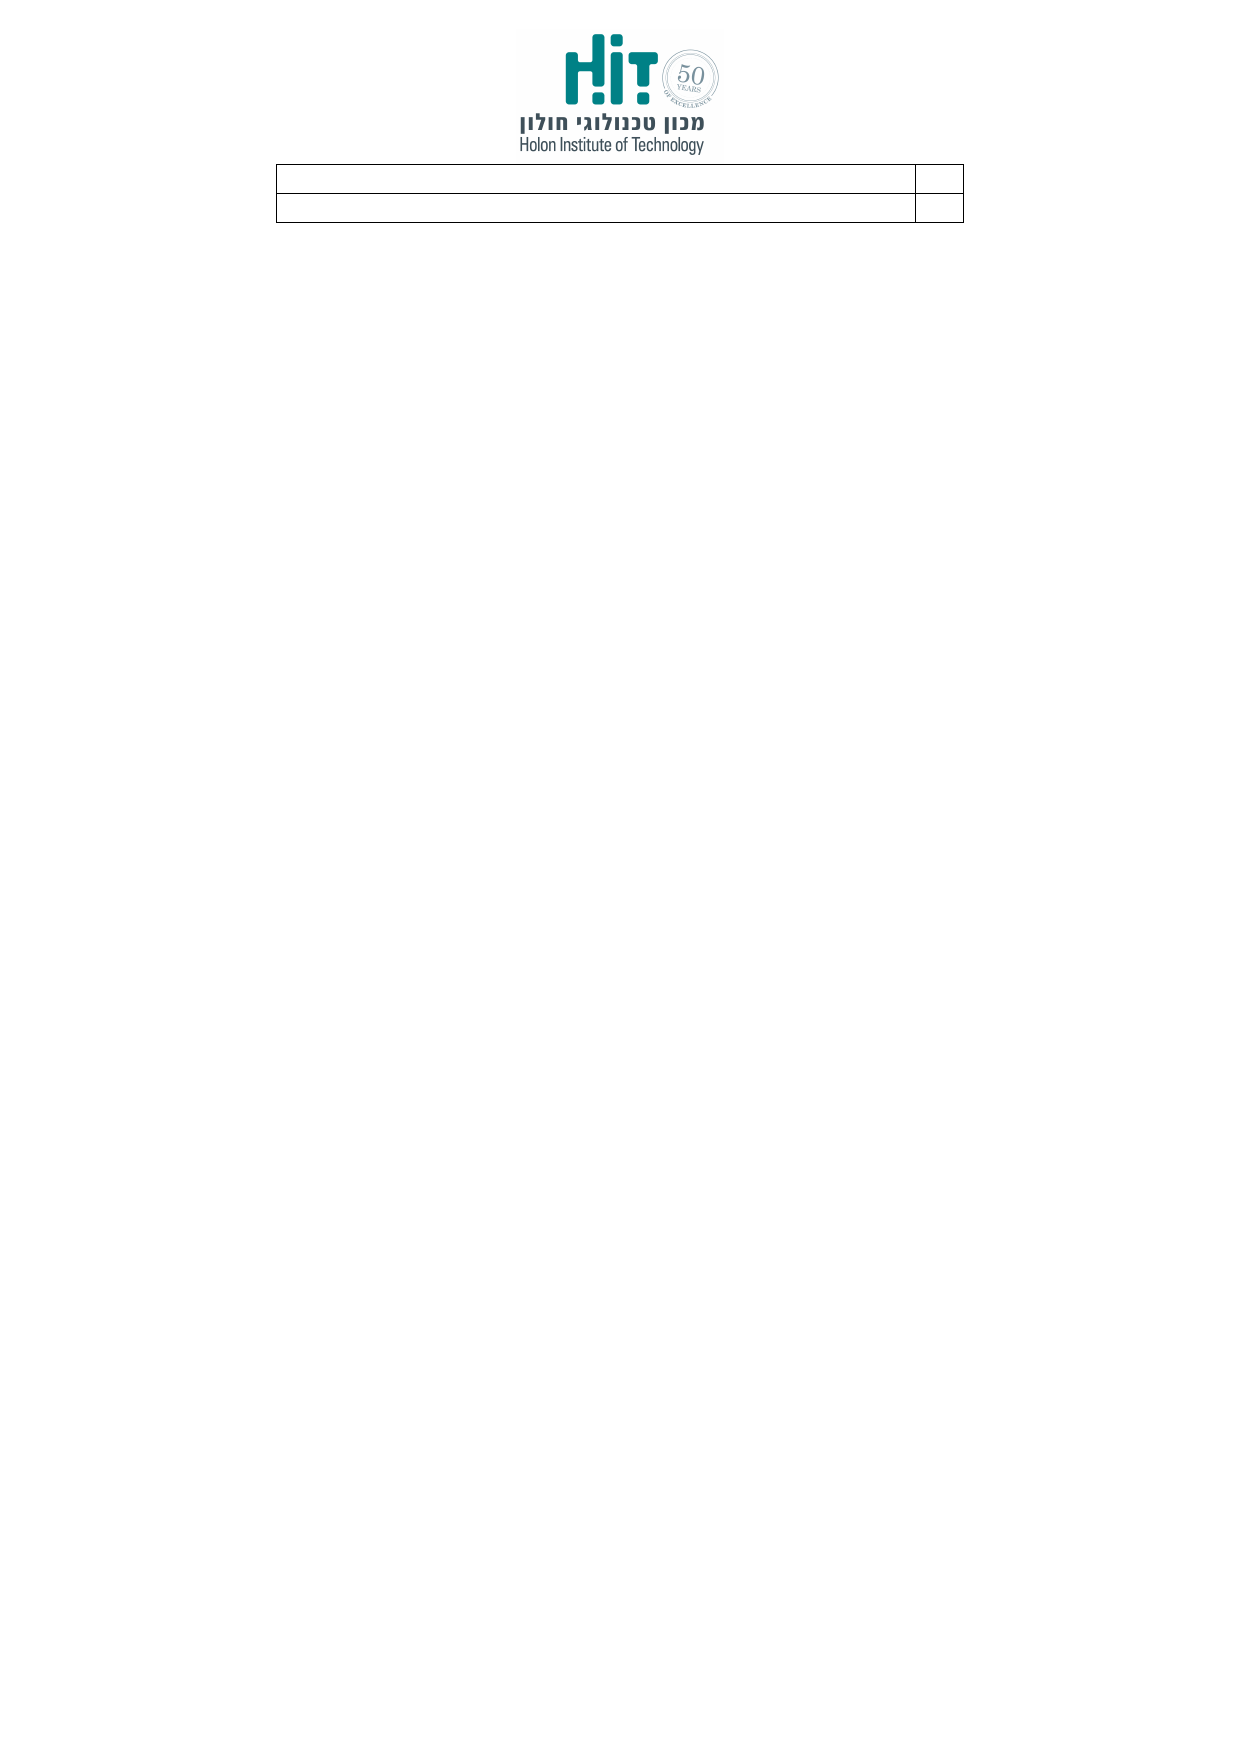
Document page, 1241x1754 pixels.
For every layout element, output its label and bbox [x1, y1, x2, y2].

table_cell [277, 194, 915, 222]
table_cell [916, 165, 963, 193]
table_cell [277, 165, 915, 193]
table_cell [916, 194, 963, 222]
